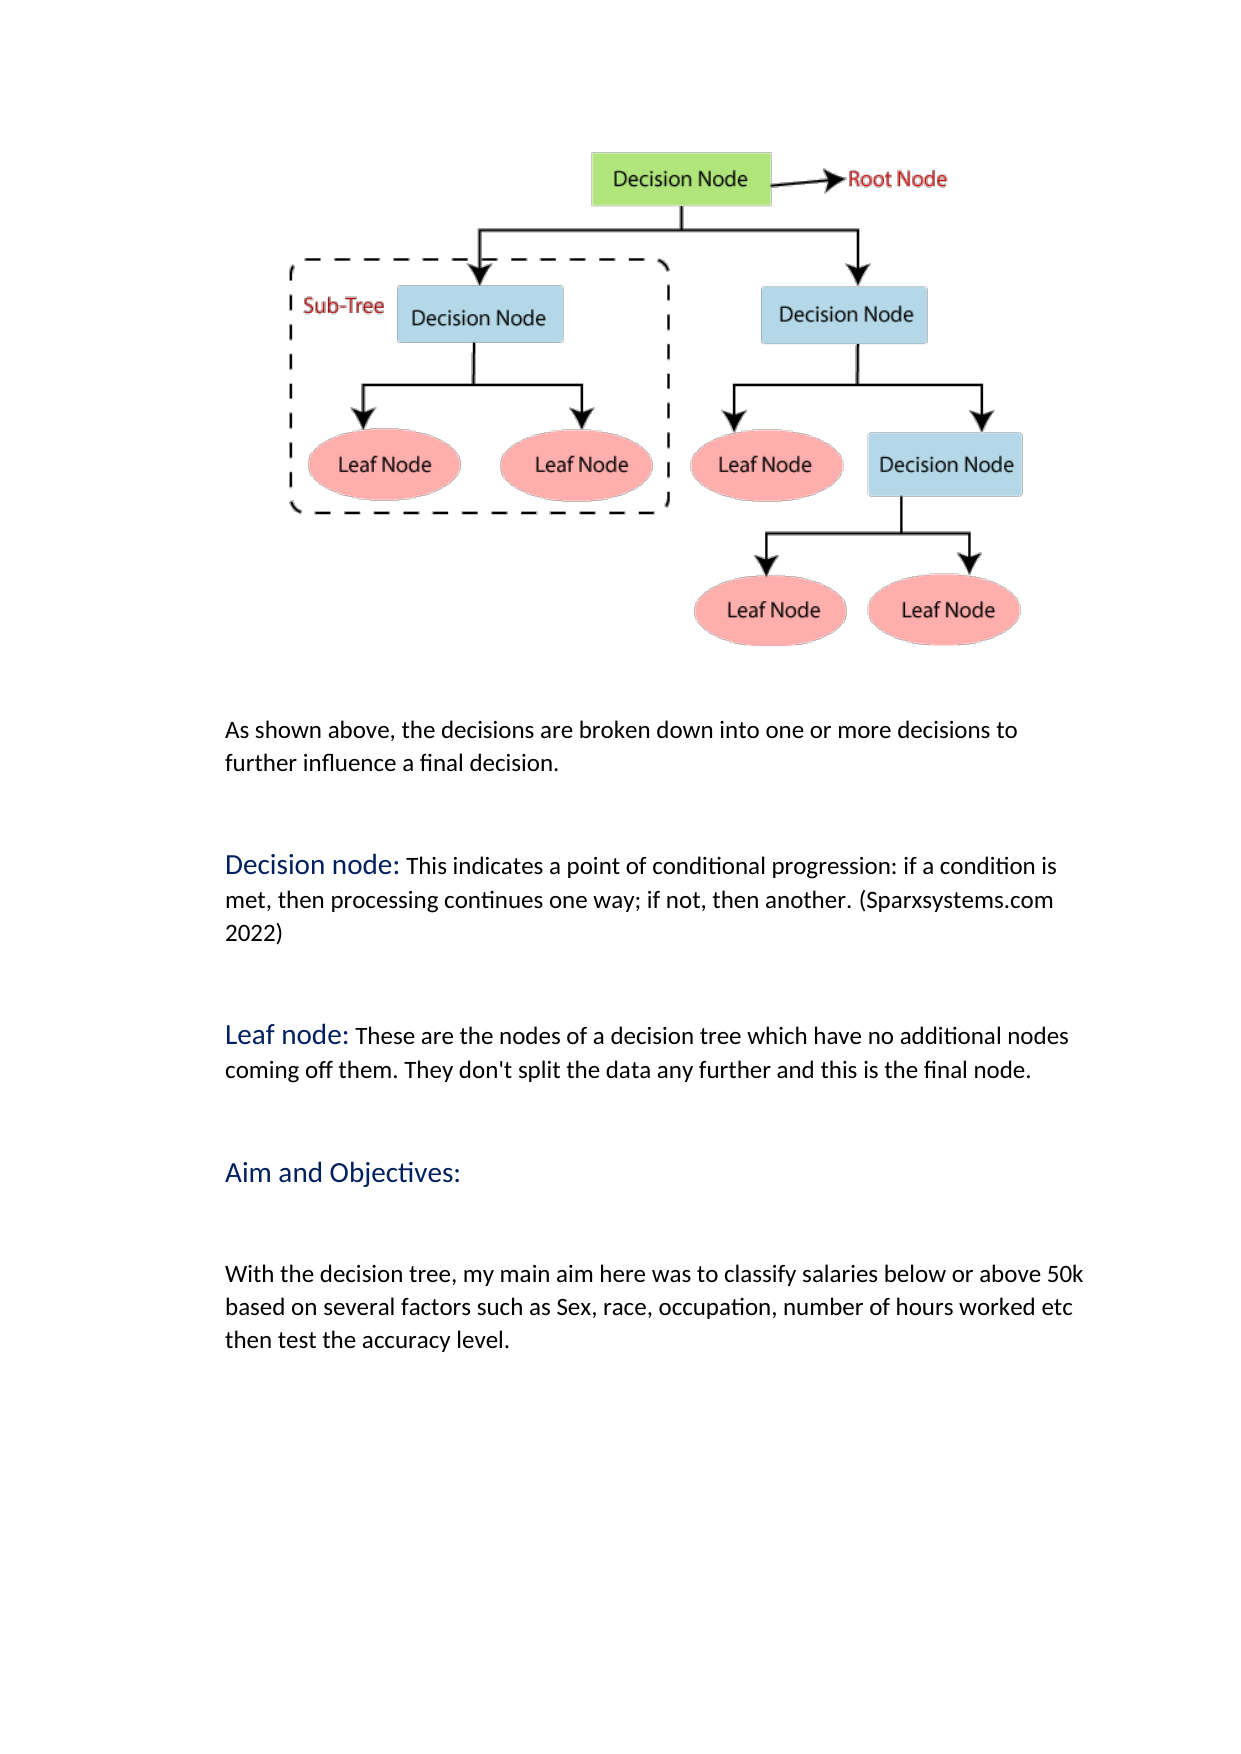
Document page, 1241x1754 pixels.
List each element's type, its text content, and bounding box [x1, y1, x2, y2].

text Decision node: This indicates a point of conditional progression: if a condition is met, then processing continues one way; if not, then another. (Sparxsystems.com 2022) [225, 846, 1090, 948]
picture [286, 150, 1029, 646]
text Aim and Objectives: [225, 1154, 1090, 1189]
text With the decision tree, my main aim here was to classify salaries below or above 50k based on several factors such as Sex, race, occupation, number of hours worked etc then test the accuracy level. [225, 1258, 1090, 1355]
text As shown above, the decisions are broken down into one or more decisions to further influence a final decision. [225, 714, 1090, 778]
text Leaf node: These are the nodes of a decision tree which have no additional nodes coming off them. They don't split the data any further and this is the final node. [225, 1016, 1090, 1085]
